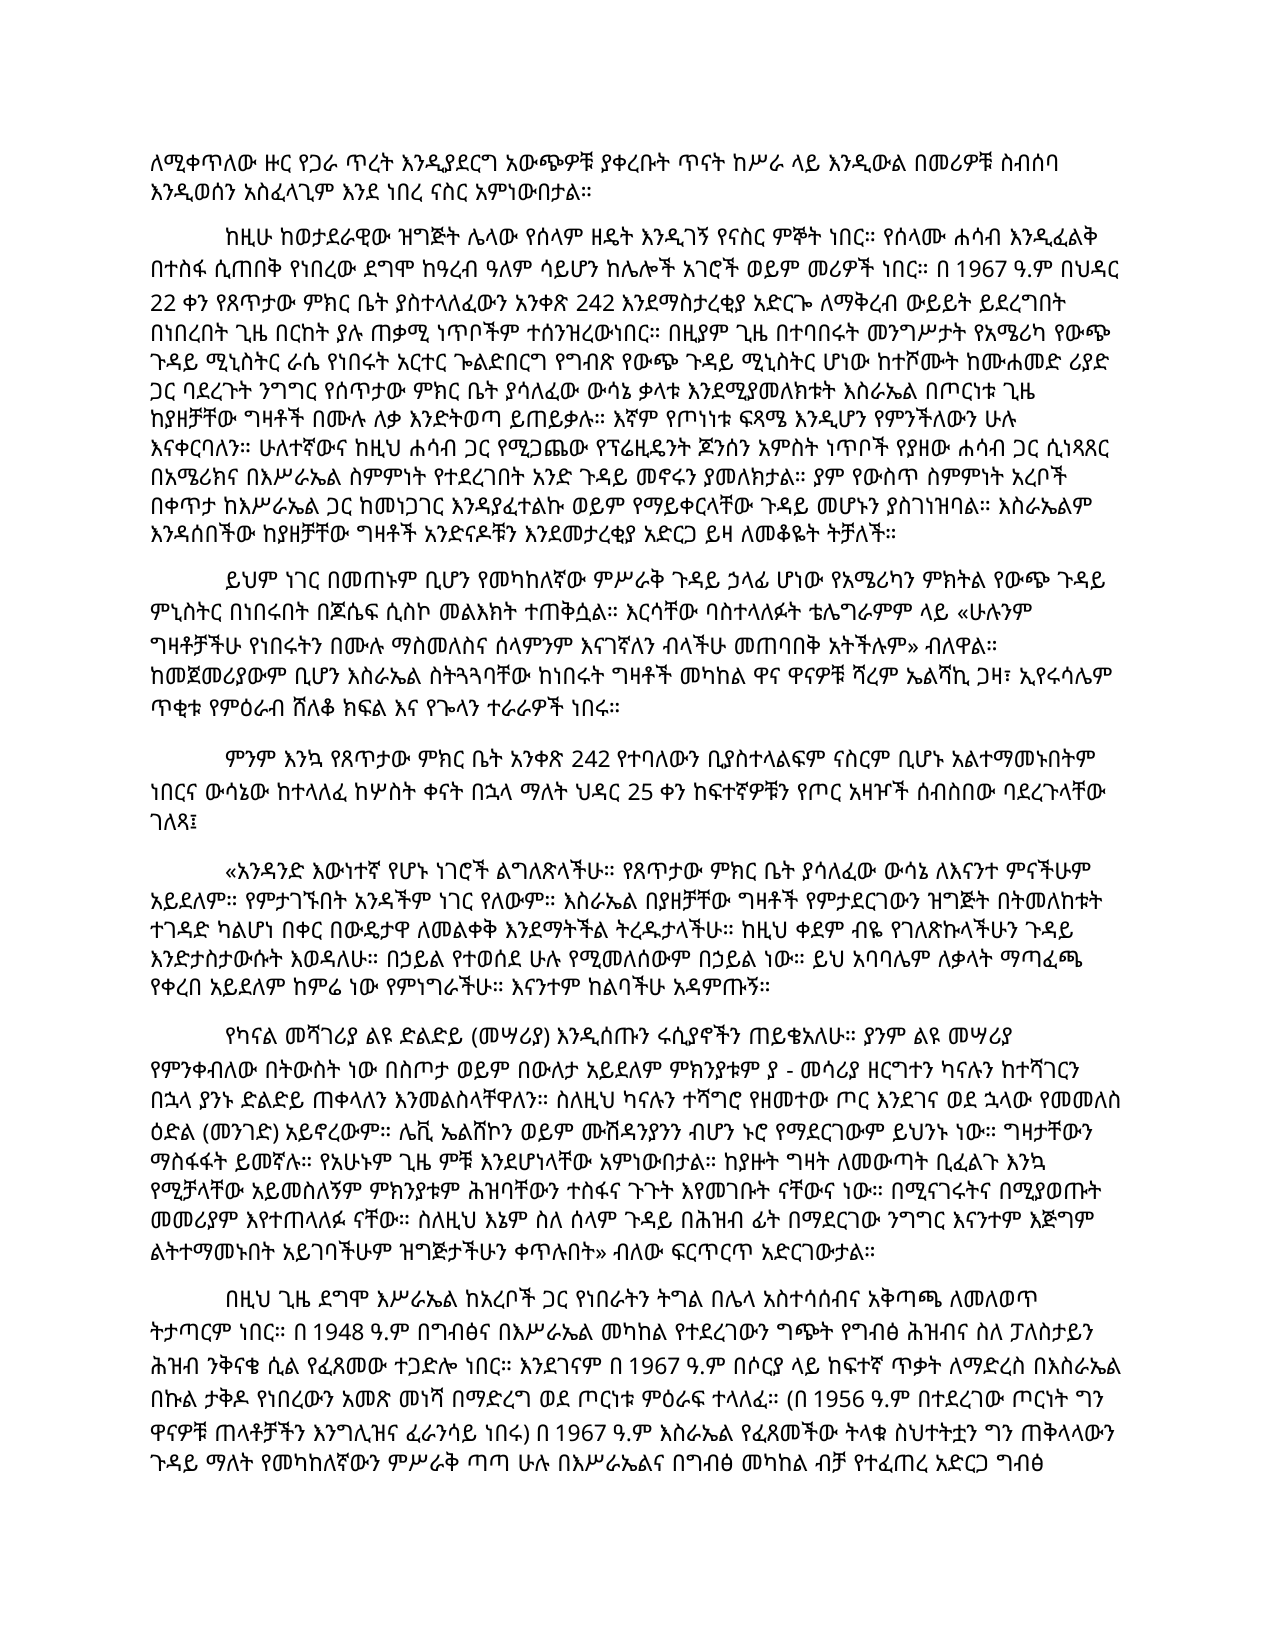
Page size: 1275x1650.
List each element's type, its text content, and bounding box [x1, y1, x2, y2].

text ምንም እንኳ የጸጥታው ምክር ቤት አንቀጽ 242 የተባለውን ቢያስተላልፍም ናስርም ቢሆኑ አልተማመኑበትም ነበርና ውሳኔው ከተላለፈ ከሦስት ቀናት በኋላ ማለት ህዳር 25 ቀን ከፍተኛዎቹን የጦር አዛዦች ሰብስበው ባደረጉላቸው ገለጻ፤ [150, 742, 1125, 836]
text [150, 1287, 1125, 1477]
text «አንዳንድ እውነተኛ የሆኑ ነገሮች ልግለጽላችሁ። የጸጥታው ምክር ቤት ያሳለፈው ውሳኔ ለእናንተ ምናችሁም አይደለም። የምታገኙበት አንዳችም ነገር የለውም። እስራኤል በያዘቻቸው ግዛቶች የምታደርገውን ዝግጅት በትመለከቱት ተገዳድ ካልሆነ በቀር በውዴታዋ ለመልቀቅ እንደማትችል ትረዱታላችሁ። ከዚህ ቀደም ብዬ የገለጽኩላችሁን ጉዳይ እንድታስታውሱት እወዳለሁ። በኃይል የተወሰደ ሁሉ የሚመለሰውም በኃይል ነው። ይህ አባባሌም ለቃላት ማጣፈጫ የቀረበ አይደለም ከምሬ ነው የምነግራችሁ። እናንተም ከልባችሁ አዳምጡኝ። [150, 855, 1125, 1001]
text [150, 150, 1125, 205]
text ይህም ነገር በመጠኑም ቢሆን የመካከለኛው ምሥራቅ ጉዳይ ኃላፊ ሆነው የአሜሪካን ምክትል የውጭ ጉዳይ ምኒስትር በነበሩበት በጆሴፍ ሲስኮ መልእክት ተጠቅሷል። እርሳቸው ባስተላለፉት ቴሌግራምም ላይ «ሁሉንም ግዛቶቻችሁ የነበሩትን በሙሉ ማስመለስና ሰላምንም እናገኛለን ብላችሁ መጠባበቅ አትችሉም» ብለዋል። ከመጀመሪያውም ቢሆን እስራኤል ስትጓጓባቸው ከነበሩት ግዛቶች መካከል ዋና ዋናዎቹ ሻረም ኤልሻኪ ጋዛ፣ ኢየሩሳሌም ጥቂቱ የምዕራብ ሸለቆ ክፍል እና የጐላን ተራራዎች ነበሩ። [150, 567, 1125, 723]
text ከዚሁ ከወታደራዊው ዝግጅት ሌላው የሰላም ዘዴት እንዲገኝ የናስር ምኞት ነበር። የሰላሙ ሐሳብ እንዲፈልቅ በተስፋ ሲጠበቅ የነበረው ደግሞ ከዓረብ ዓለም ሳይሆን ከሌሎች አገሮች ወይም መሪዎች ነበር። በ1967 ዓ.ም በህዳር 22 ቀን የጸጥታው ምክር ቤት ያስተላለፈውን አንቀጽ 242 እንደማስታረቂያ አድርጐ ለማቅረብ ውይይት ይደረግበት በነበረበት ጊዜ በርከት ያሉ ጠቃሚ ነጥቦችም ተሰንዝረውነበር። በዚያም ጊዜ በተባበሩት መንግሥታት የአሜሪካ የውጭ ጉዳይ ሚኒስትር ራሴ የነበሩት አርተር ጐልድበርግ የግብጽ የውጭ ጉዳይ ሚኒስትር ሆነው ከተሾሙት ከሙሐመድ ሪያድ ጋር ባደረጉት ንግግር የሰጥታው ምክር ቤት ያሳለፈው ውሳኔ ቃላቱ እንደሚያመለክቱት እስራኤል በጦርነቱ ጊዜ ከያዘቻቸው ግዛቶች በሙሉ ለቃ እንድትወጣ ይጠይቃሉ። እኛም የጦነነቱ ፍጻሜ እንዲሆን የምንችለውን ሁሉ እናቀርባለን። ሁለተኛውና ከዚህ ሐሳብ ጋር የሚጋጨው የፕሬዚዴንት ጆንሰን አምስት ነጥቦች የያዘው ሐሳብ ጋር ሲነጻጸር በአሜሪክና በእሥራኤል ስምምነት የተደረገበት አንድ ጉዳይ መኖሩን ያመለክታል። ያም የውስጥ ስምምነት አረቦች በቀጥታ ከእሥራኤል ጋር ከመነጋገር እንዳያፈተልኩ ወይም የማይቀርላቸው ጉዳይ መሆኑን ያስገነዝባል። እስራኤልም እንዳሰበችው ከያዘቻቸው ግዛቶች አንድናዶቹን እንደመታረቂያ አድርጋ ይዛ ለመቆዬት ትቻለች። [150, 224, 1125, 548]
text የካናል መሻገሪያ ልዩ ድልድይ (መሣሪያ) እንዲሰጡን ሩሲያኖችን ጠይቄአለሁ። ያንም ልዩ መሣሪያ የምንቀብለው በትውስት ነው በስጦታ ወይም በውለታ አይደለም ምክንያቱም ያ - መሳሪያ ዘርግተን ካናሉን ከተሻገርን በኋላ ያንኑ ድልድይ ጠቀላለን እንመልስላቸዋለን። ስለዚህ ካናሉን ተሻግሮ የዘመተው ጦር እንደገና ወደ ኋላው የመመለስ ዕድል (መንገድ) አይኖረውም። ሌቪ ኤልሸኮን ወይም ሙሽዳንያንን ብሆን ኑሮ የማደርገውም ይህንኑ ነው። ግዛታቸውን ማስፋፋት ይመኛሉ። የአሁኑም ጊዜ ምቹ እንደሆነላቸው አምነውበታል። ከያዙት ግዛት ለመውጣት ቢፈልጉ እንኳ የሚቻላቸው አይመስለኝም ምክንያቱም ሕዝባቸውን ተስፋና ጉጉት እየመገቡት ናቸውና ነው። በሚናገሩትና በሚያወጡት መመሪያም እየተጠላለፉ ናቸው። ስለዚህ እኔም ስለ ሰላም ጉዳይ በሕዝብ ፊት በማደርገው ንግግር እናንተም እጅግም ልትተማመኑበት አይገባችሁም ዝግጅታችሁን ቀጥሉበት» ብለው ፍርጥርጥ አድርገውታል። [150, 1020, 1125, 1267]
